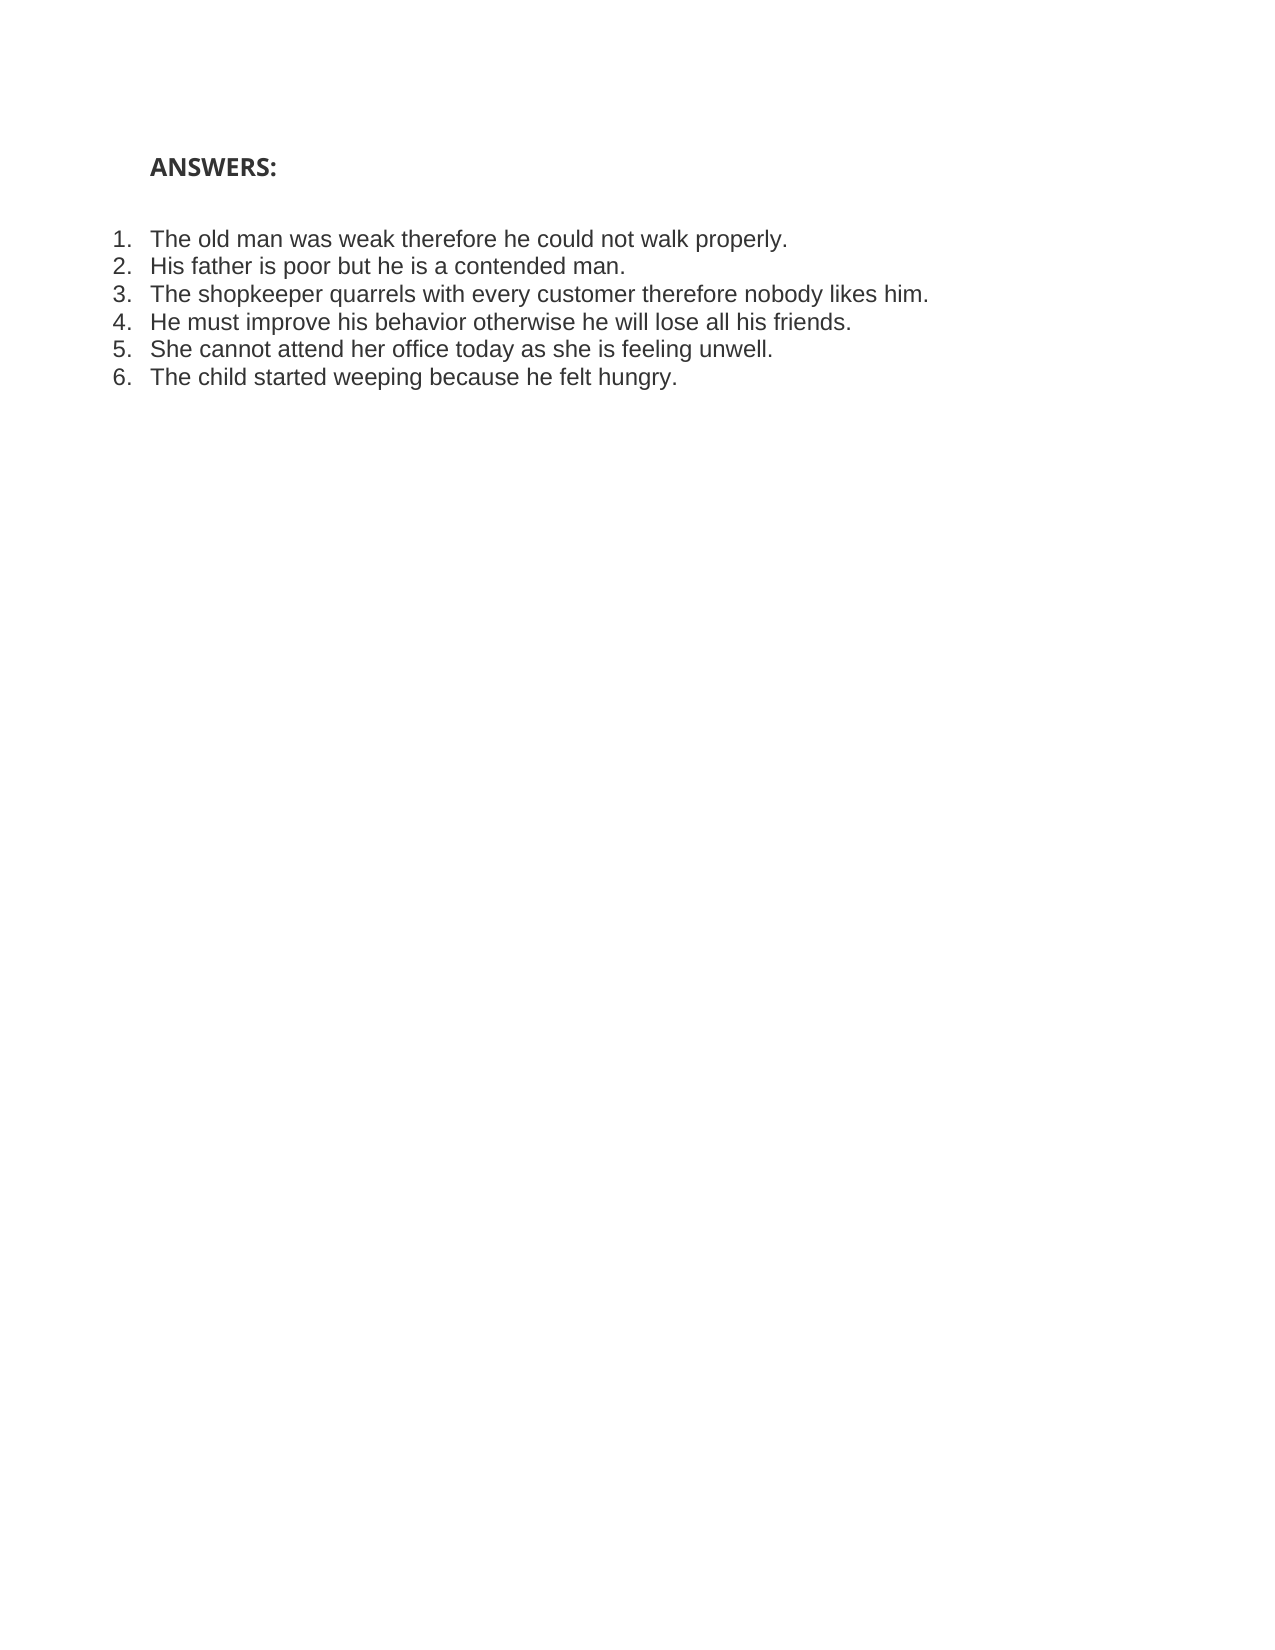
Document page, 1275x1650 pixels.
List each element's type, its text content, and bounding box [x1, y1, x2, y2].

list He must improve his behavior otherwise he will lose all his friends. [112, 307, 1125, 335]
text ANSWERS: [150, 150, 1125, 184]
list The old man was weak therefore he could not walk properly. [112, 225, 1125, 252]
list His father is poor but he is a contended man. [112, 252, 1125, 280]
list The shopkeeper quarrels with every customer therefore nobody likes him. [112, 280, 1125, 307]
list She cannot attend her office today as she is feeling unwell. [112, 335, 1125, 363]
list The child started weeping because he felt hungry. [112, 363, 1125, 390]
